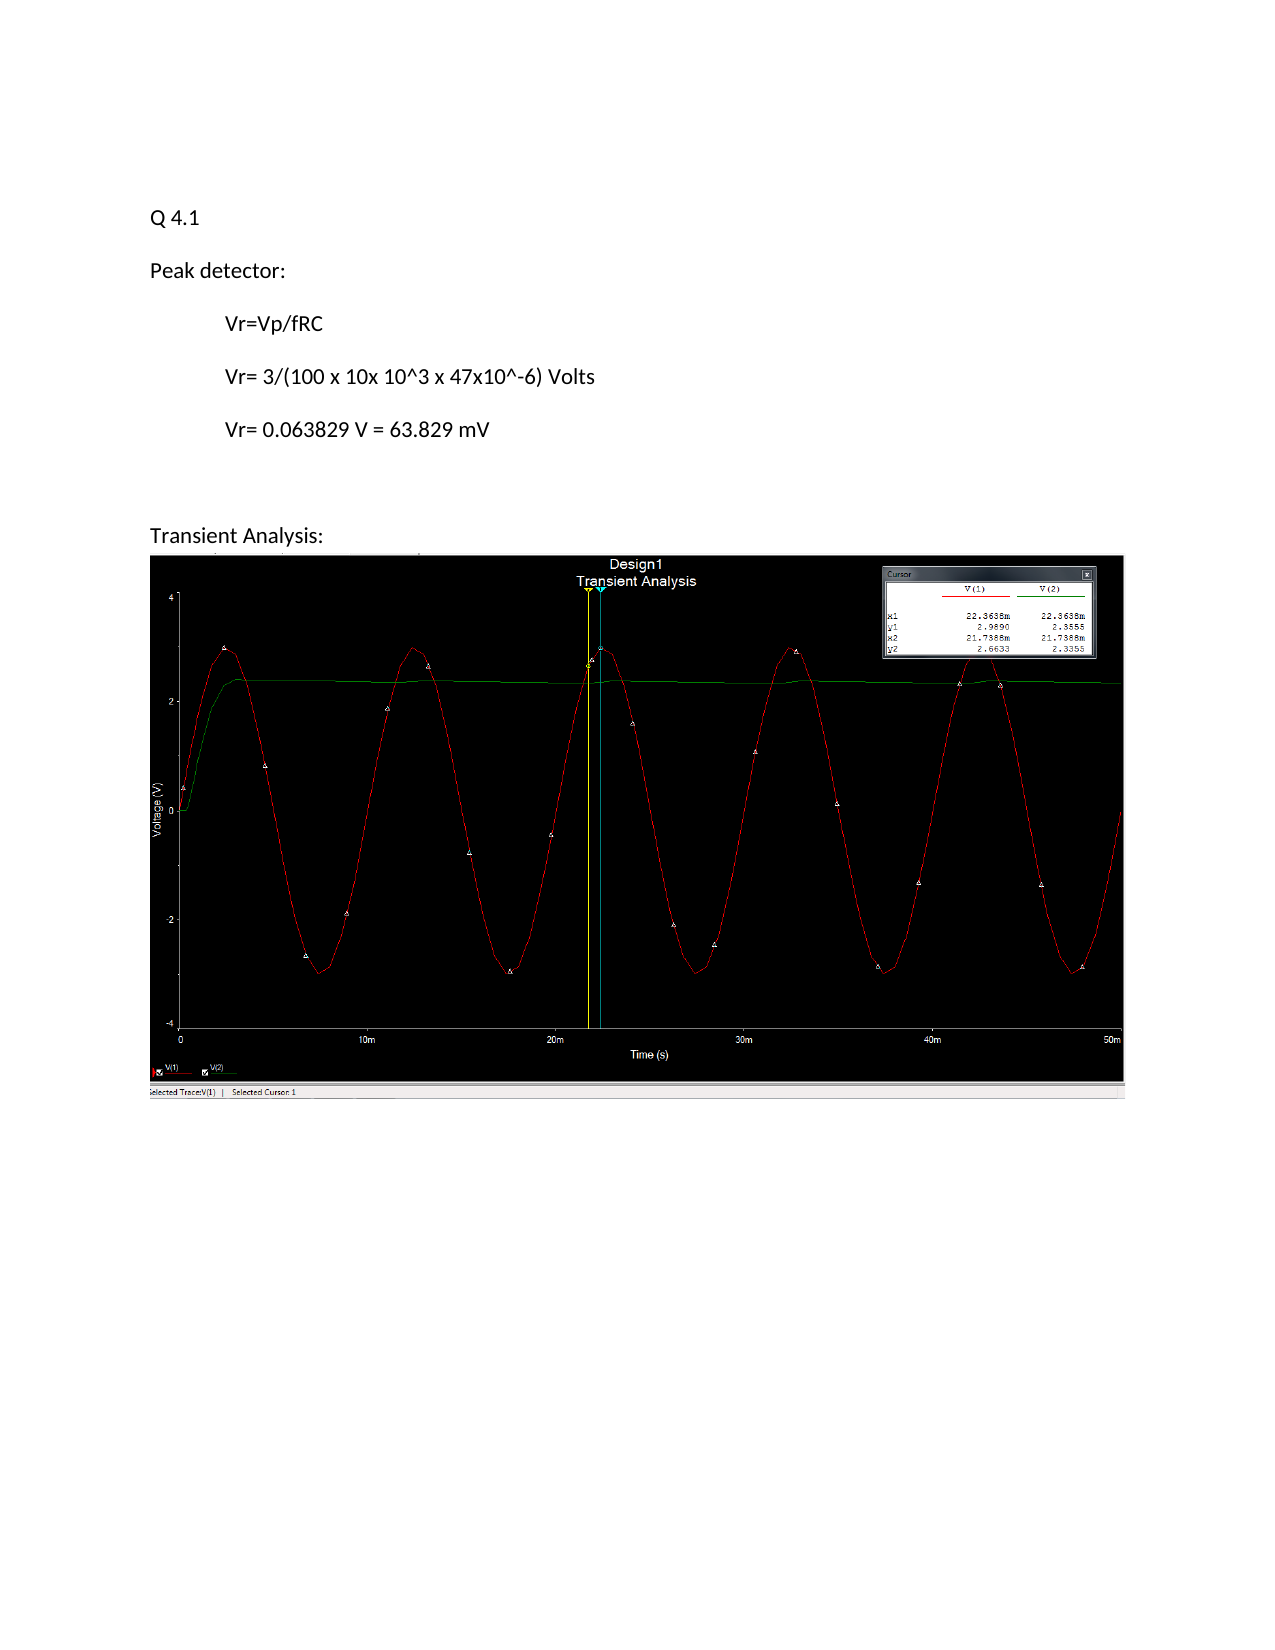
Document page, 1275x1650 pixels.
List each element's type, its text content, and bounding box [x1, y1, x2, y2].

text Vr= 0.063829 V = 63.829 mV [225, 415, 1125, 443]
picture [150, 553, 1125, 1099]
text Vr=Vp/fRC [225, 309, 1125, 337]
text Transient Analysis: [150, 521, 1125, 553]
text Peak detector: [150, 256, 1125, 284]
text Vr= 3/(100 x 10x 10^3 x 47x10^-6) Volts [225, 362, 1125, 390]
text Q 4.1 [150, 203, 1125, 231]
